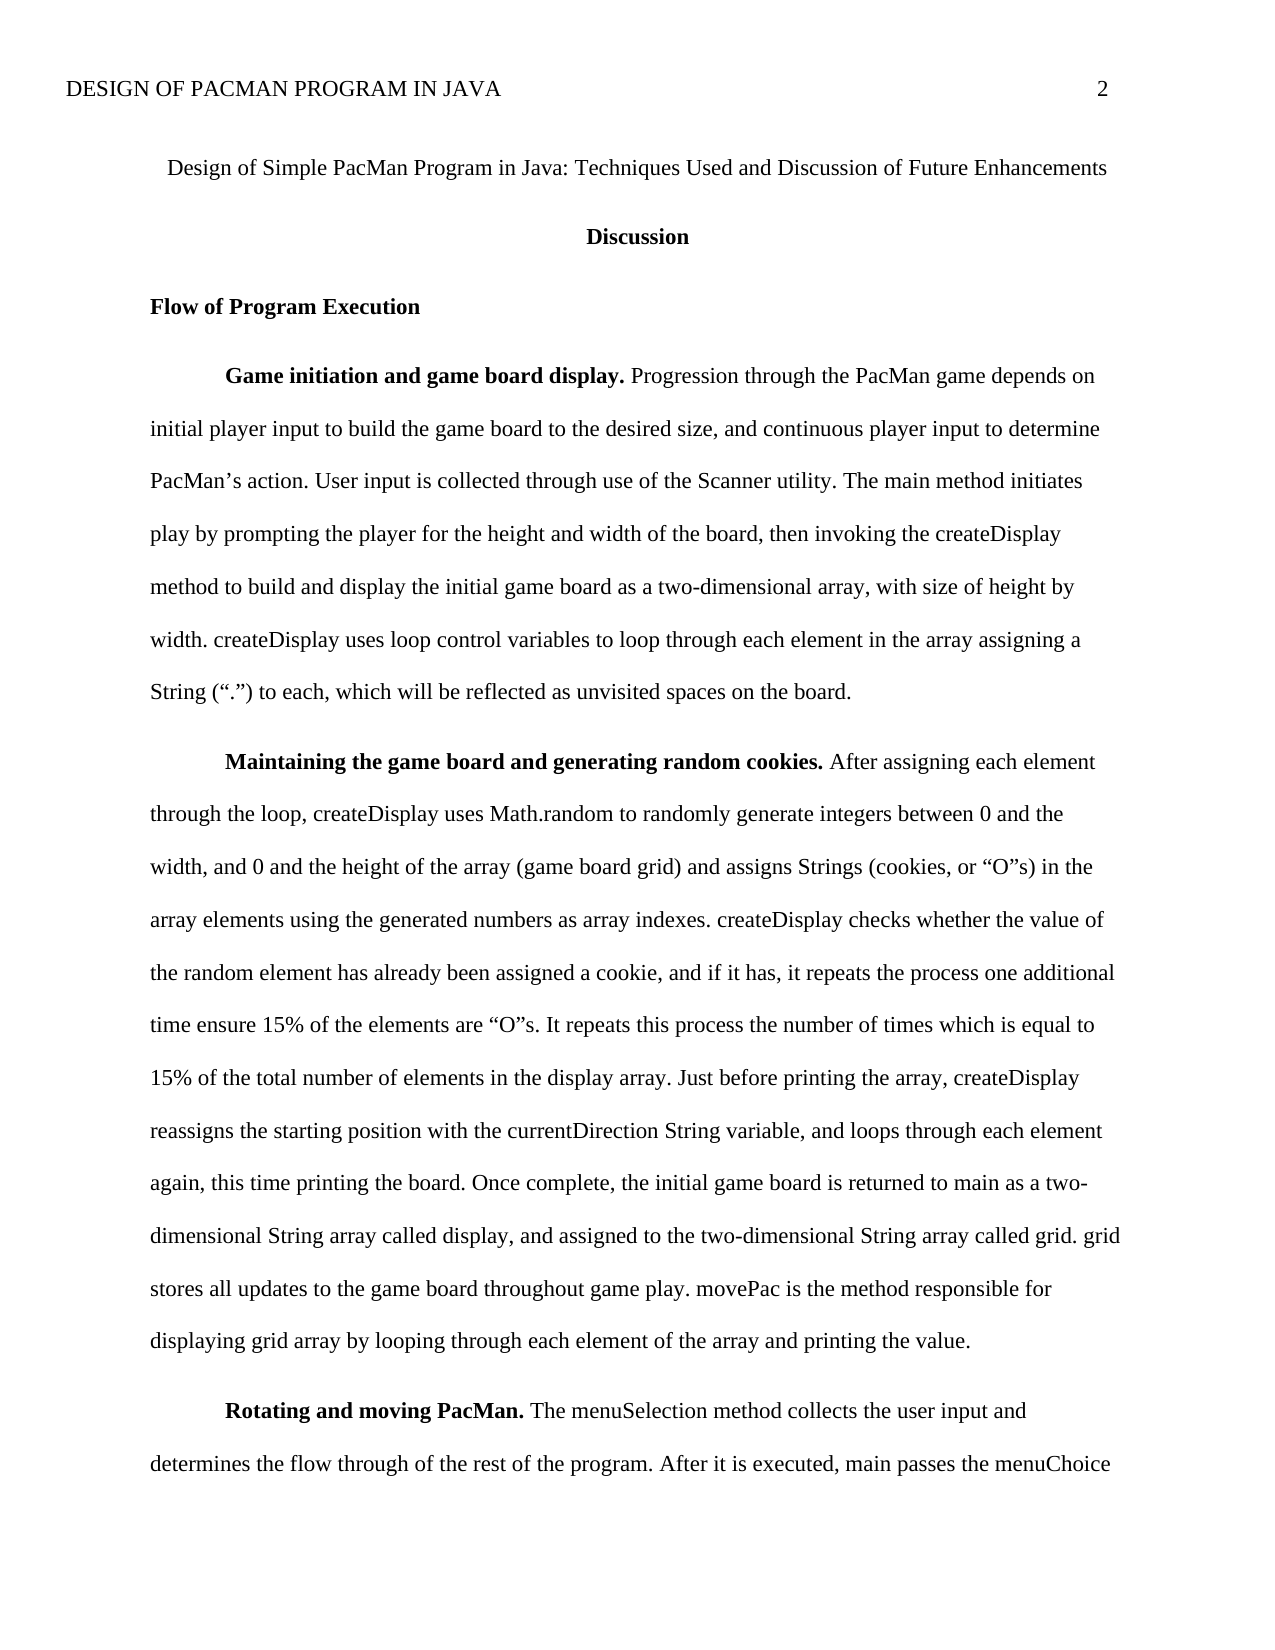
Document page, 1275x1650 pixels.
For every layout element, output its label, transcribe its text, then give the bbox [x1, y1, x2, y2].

text Design of Simple PacMan Program in Java: Techniques Used and Discussion of Future Enhancements [150, 154, 1125, 180]
text Game initiation and game board display. Progression through the PacMan game depends on initial player input to build the game board to the desired size, and continuous player input to determine PacMan’s action. User input is collected through use of the Scanner utility. The main method initiates play by prompting the player for the height and width of the board, then invoking the createDisplay method to build and display the initial game board as a two-dimensional array, with size of height by width. createDisplay uses loop control variables to loop through each element in the array assigning a String (“.”) to each, which will be reflected as unvisited spaces on the board. [150, 362, 1125, 705]
text Discussion [150, 223, 1125, 250]
text Maintaining the game board and generating random cookies. After assigning each element through the loop, createDisplay uses Math.random to randomly generate integers between 0 and the width, and 0 and the height of the array (game board grid) and assigns Strings (cookies, or “O”s) in the array elements using the generated numbers as array indexes. createDisplay checks whether the value of the random element has already been assigned a cookie, and if it has, it repeats the process one additional time ensure 15% of the elements are “O”s. It repeats this process the number of times which is equal to 15% of the total number of elements in the display array. Just before printing the array, createDisplay reassigns the starting position with the currentDirection String variable, and loops through each element again, this time printing the board. Once complete, the initial game board is returned to main as a two-dimensional String array called display, and assigned to the two-dimensional String array called grid. grid stores all updates to the game board throughout game play. movePac is the method responsible for displaying grid array by looping through each element of the array and printing the value. [150, 748, 1125, 1354]
text Flow of Program Execution [150, 293, 1125, 319]
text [150, 1397, 1125, 1476]
